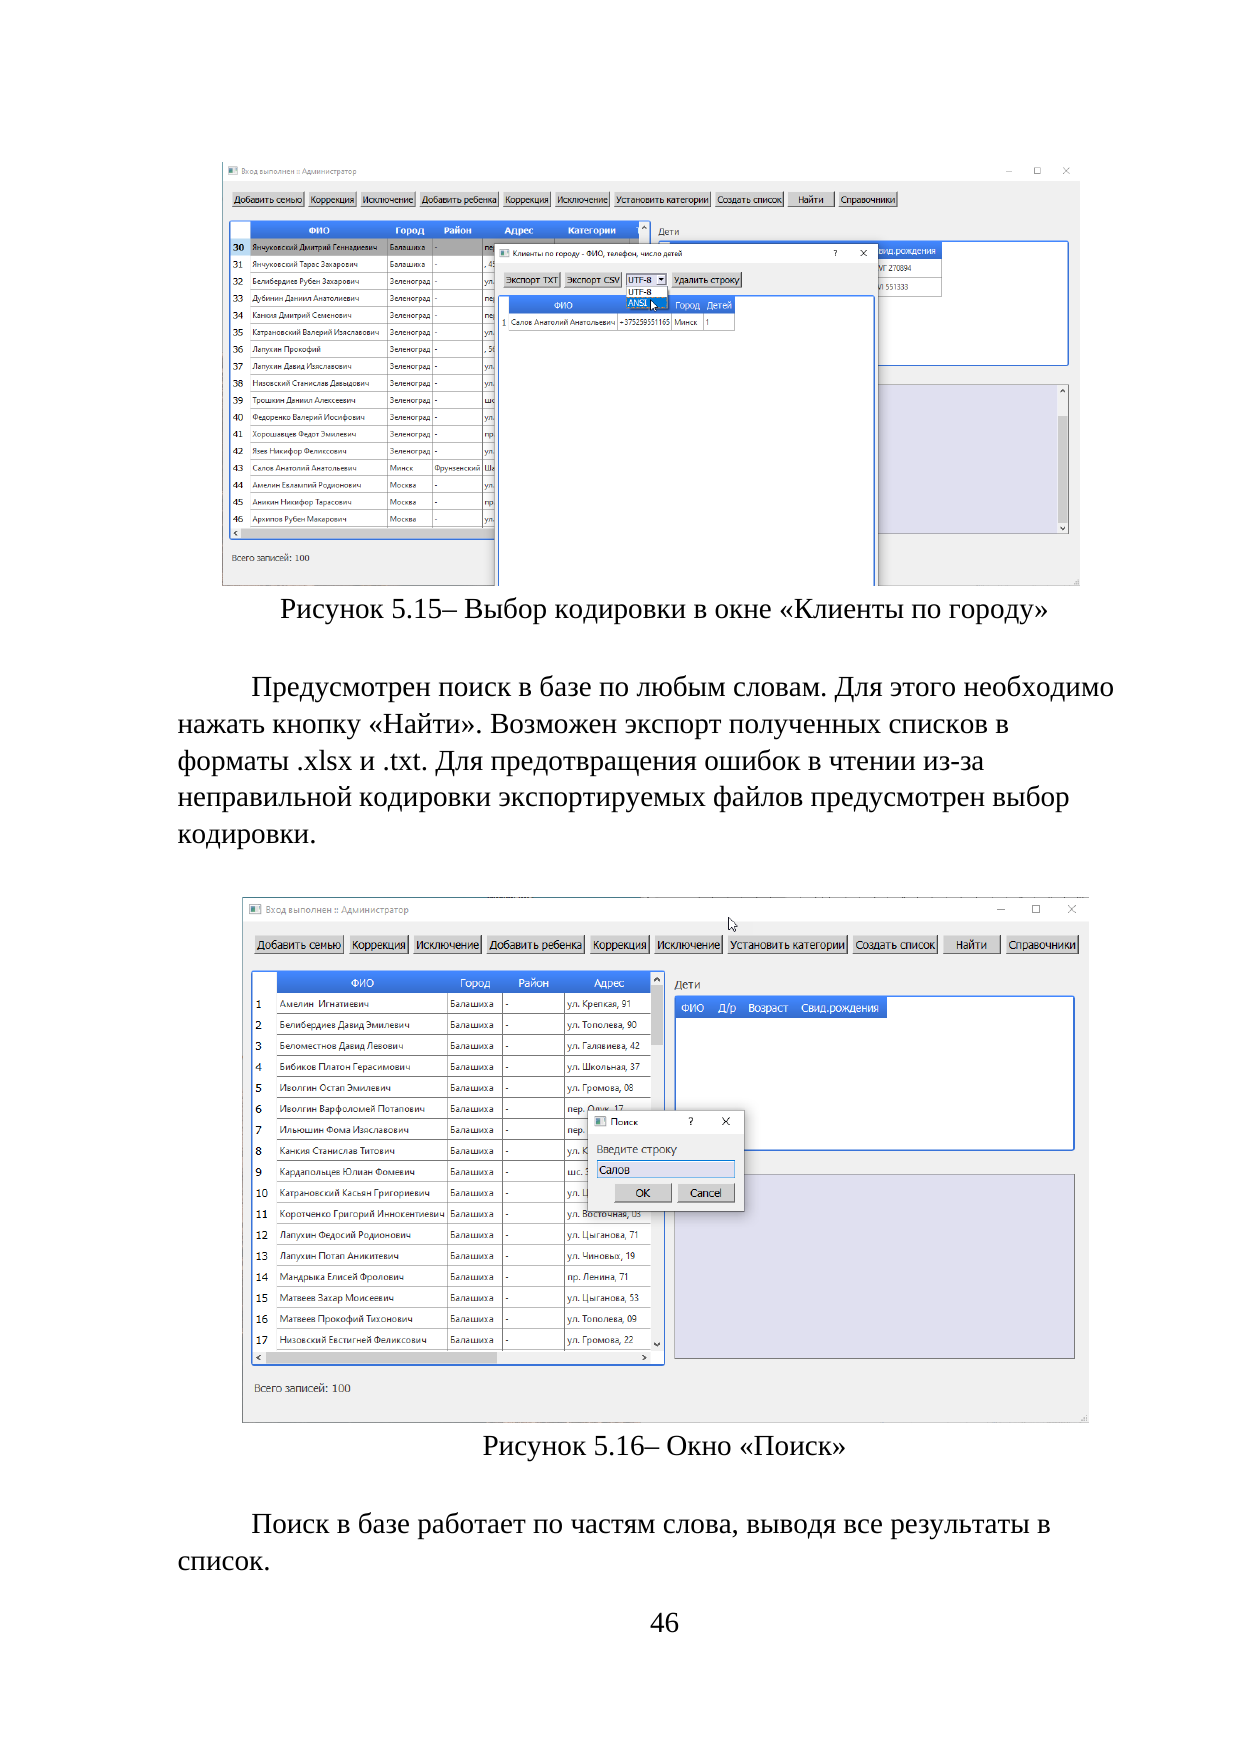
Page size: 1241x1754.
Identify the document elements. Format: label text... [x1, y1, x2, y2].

picture [222, 162, 1080, 586]
table_header [177, 853, 1152, 1422]
text Предусмотрен поиск в базе по любым словам. Для этого необходимо нажать кнопку «Найти». Возможен экспорт полученных списков в форматы .xlsx и .txt. Для предотвращения ошибок в чтении из-за неправильной кодировки экспортируемых файлов предусмотрен выбор кодировки. [177, 669, 1152, 850]
table_header [177, 118, 1152, 586]
text Поиск в базе работает по частям слова, выводя все результаты в список. [177, 1506, 1152, 1576]
text Рисунок 5.16– Окно «Поиск» [177, 1422, 1152, 1464]
picture [242, 897, 1089, 1423]
text Рисунок 5.15– Выбор кодировки в окне «Клиенты по городу» [177, 586, 1152, 627]
